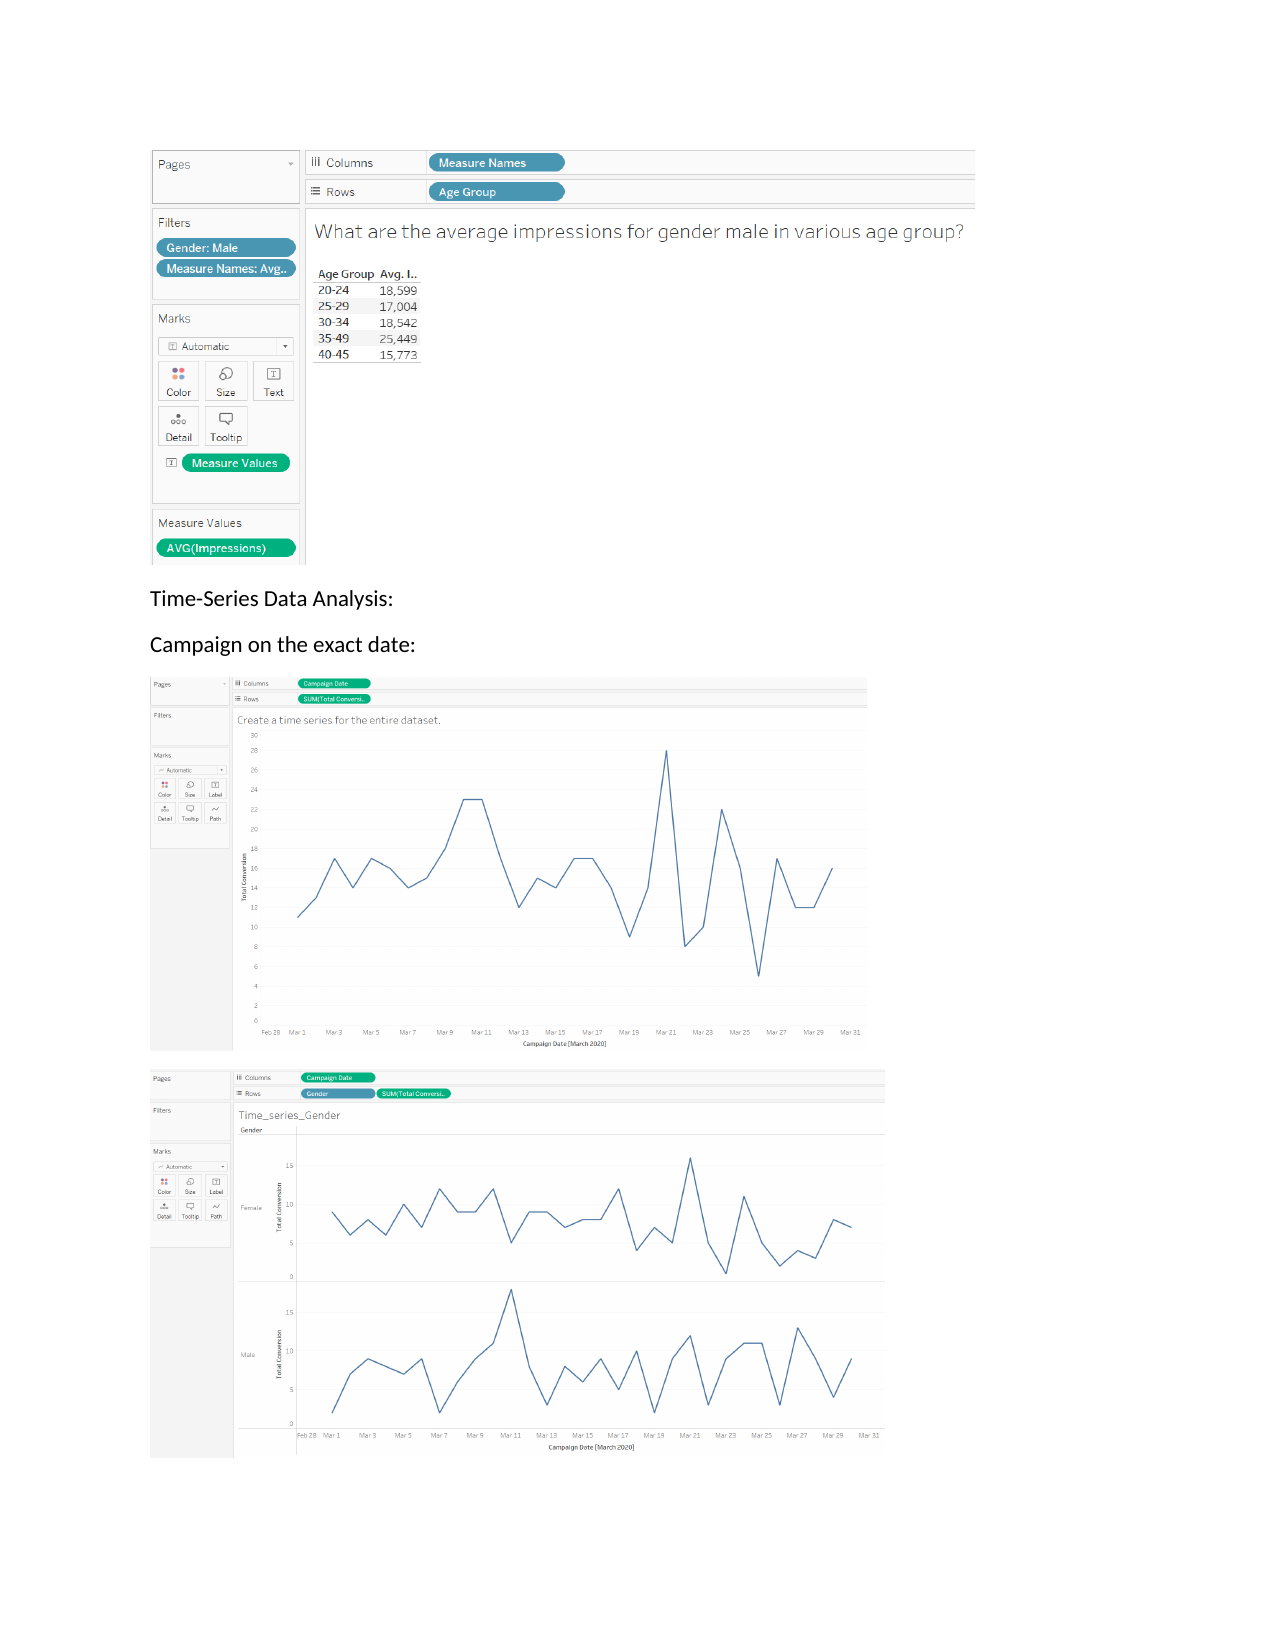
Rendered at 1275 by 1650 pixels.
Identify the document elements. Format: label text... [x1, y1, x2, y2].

picture [150, 150, 976, 565]
picture [150, 677, 868, 1051]
text Time-Series Data Analysis: [150, 584, 1125, 612]
text Campaign on the exact date: [150, 631, 1125, 658]
picture [150, 1069, 886, 1458]
